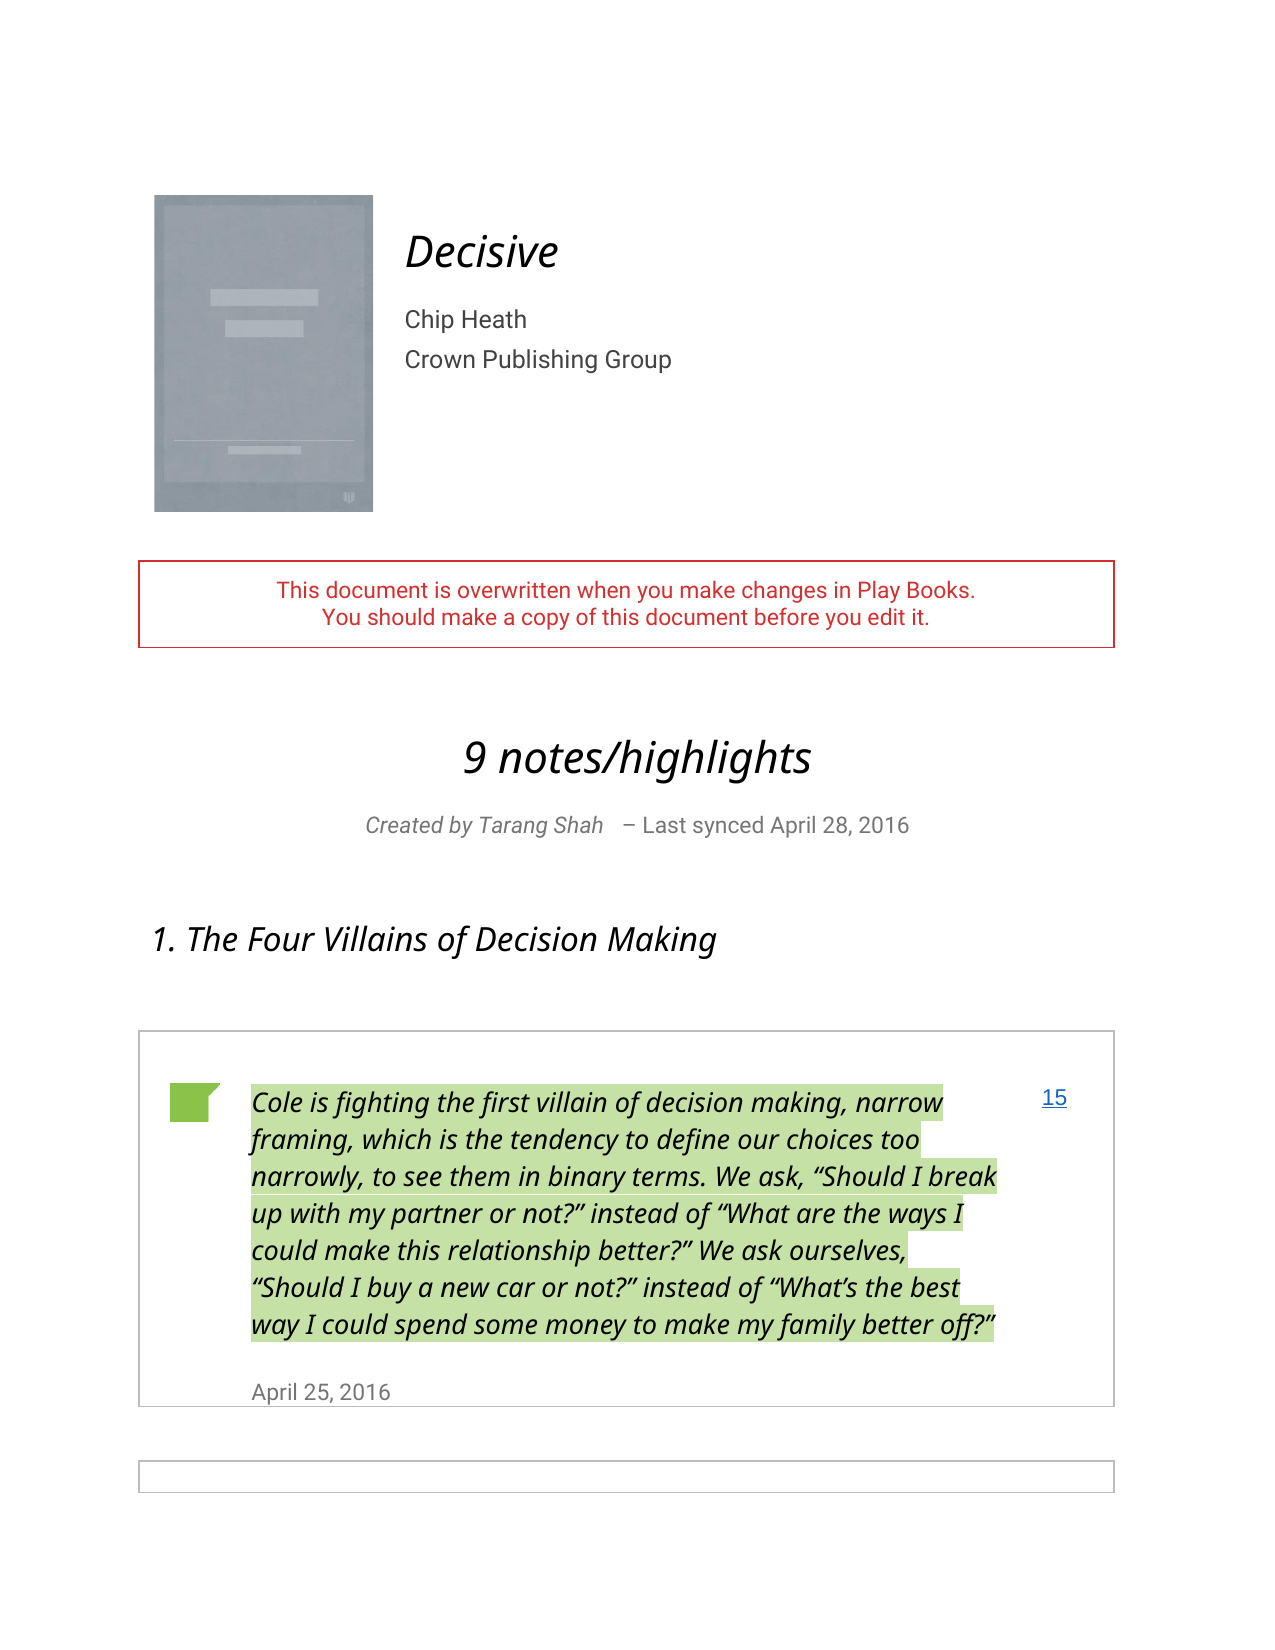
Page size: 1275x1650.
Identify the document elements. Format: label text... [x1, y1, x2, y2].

table_header This document is overwritten when you make changes in Play Books. You should make a copy of this document before you edit it. [140, 562, 1113, 647]
table_header [140, 1032, 1113, 1406]
picture [170, 1083, 220, 1122]
picture [154, 195, 374, 512]
subtitle 9 notes/highlights [150, 727, 1125, 787]
table_header [139, 180, 389, 531]
subtitle 1. The Four Villains of Decision Making [150, 916, 1125, 961]
text Created by Tarang Shah – Last synced April 28, 2016 [150, 812, 1125, 839]
table_header Decisive Chip Heath Crown Publishing Group [389, 180, 1114, 531]
table_header [140, 1462, 1113, 1492]
